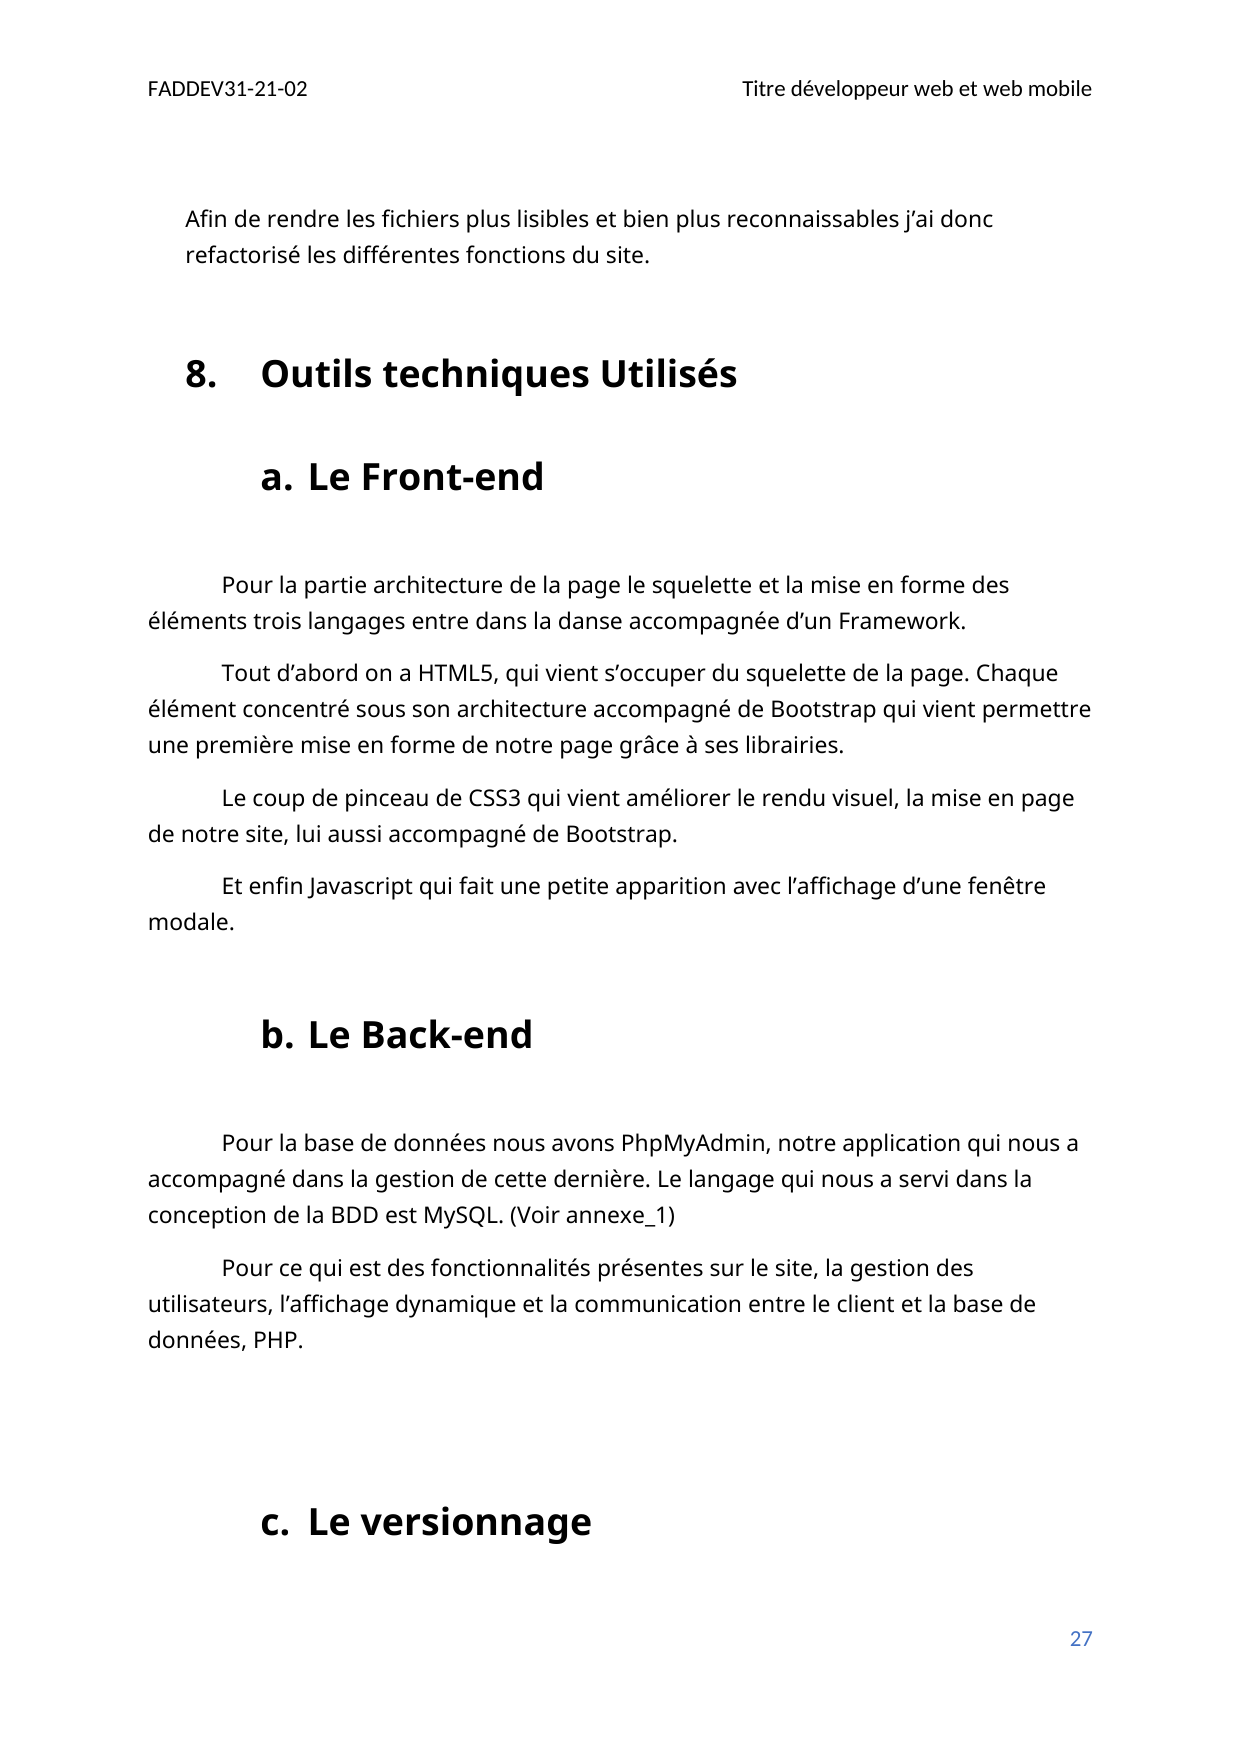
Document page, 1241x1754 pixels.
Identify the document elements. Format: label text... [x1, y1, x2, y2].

text Pour ce qui est des fonctionnalités présentes sur le site, la gestion des utilisateurs, l’affichage dynamique et la communication entre le client et la base de données, PHP. [148, 1252, 1093, 1355]
text Et enfin Javascript qui fait une petite apparition avec l’affichage d’une fenêtre modale. [148, 870, 1093, 937]
text Tout d’abord on a HTML5, qui vient s’occuper du squelette de la page. Chaque élément concentré sous son architecture accompagné de Bootstrap qui vient permettre une première mise en forme de notre page grâce à ses librairies. [148, 657, 1093, 760]
list Le Back-end [260, 1008, 1093, 1059]
text Le coup de pinceau de CSS3 qui vient améliorer le rendu visuel, la mise en page de notre site, lui aussi accompagné de Bootstrap. [148, 782, 1093, 849]
text Pour la partie architecture de la page le squelette et la mise en forme des éléments trois langages entre dans la danse accompagnée d’un Framework. [148, 569, 1093, 636]
list Outils techniques Utilisés [185, 348, 1093, 399]
text Pour la base de données nous avons PhpMyAdmin, notre application qui nous a accompagné dans la gestion de cette dernière. Le langage qui nous a servi dans la conception de la BDD est MySQL. (Voir annexe_1) [148, 1127, 1093, 1230]
list Le versionnage [260, 1495, 1093, 1546]
list Le Front-end [260, 450, 1093, 501]
text Afin de rendre les fichiers plus lisibles et bien plus reconnaissables j’ai donc refactorisé les différentes fonctions du site. [185, 203, 1093, 271]
